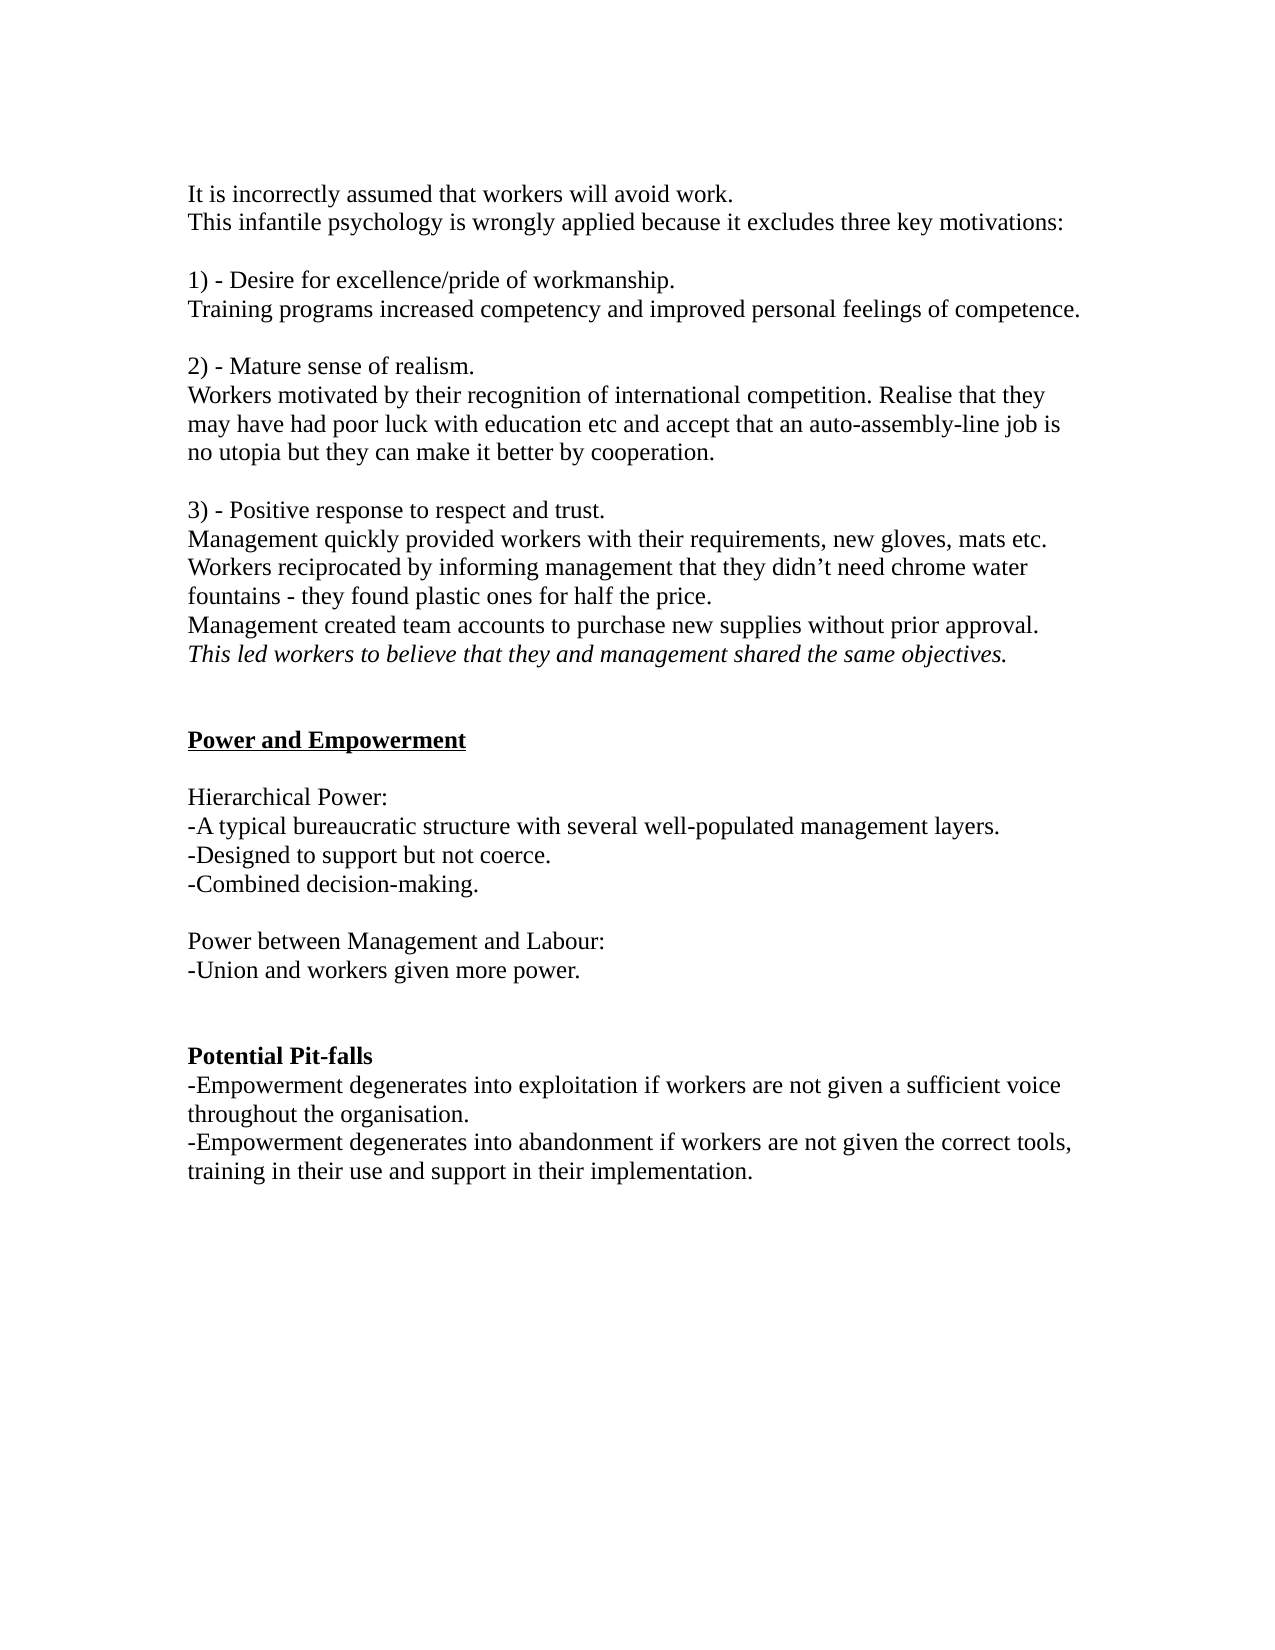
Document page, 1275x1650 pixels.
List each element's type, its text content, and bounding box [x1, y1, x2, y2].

text -A typical bureaucratic structure with several well-populated management layers. [187, 811, 1087, 840]
text Potential Pit-falls [187, 1041, 1087, 1070]
text Power between Management and Labour: [187, 926, 1087, 955]
text -Designed to support but not coerce. [187, 840, 1087, 869]
text This infantile psychology is wrongly applied because it excludes three key motivations: [187, 207, 1087, 236]
text Power and Empowerment [187, 725, 1087, 754]
text Training programs increased competency and improved personal feelings of competence. [187, 294, 1087, 322]
text Management created team accounts to purchase new supplies without prior approval. [187, 610, 1087, 639]
text -Combined decision-making. [187, 869, 1087, 897]
text -Empowerment degenerates into abandonment if workers are not given the correct tools, training in their use and support in their implementation. [187, 1127, 1087, 1185]
text Workers motivated by their recognition of international competition. Realise that they may have had poor luck with education etc and accept that an auto-assembly-line job is no utopia but they can make it better by cooperation. [187, 380, 1087, 466]
text Management quickly provided workers with their requirements, new gloves, mats etc. [187, 524, 1087, 552]
text -Union and workers given more power. [187, 955, 1087, 984]
text -Empowerment degenerates into exploitation if workers are not given a sufficient voice throughout the organisation. [187, 1070, 1087, 1127]
text 3) - Positive response to respect and trust. [187, 495, 1087, 524]
text 1) - Desire for excellence/pride of workmanship. [187, 265, 1087, 294]
text 2) - Mature sense of realism. [187, 351, 1087, 380]
text This led workers to believe that they and management shared the same objectives. [187, 639, 1087, 667]
text It is incorrectly assumed that workers will avoid work. [187, 179, 1087, 207]
text Workers reciprocated by informing management that they didn’t need chrome water fountains - they found plastic ones for half the price. [187, 552, 1087, 610]
text Hierarchical Power: [187, 782, 1087, 811]
